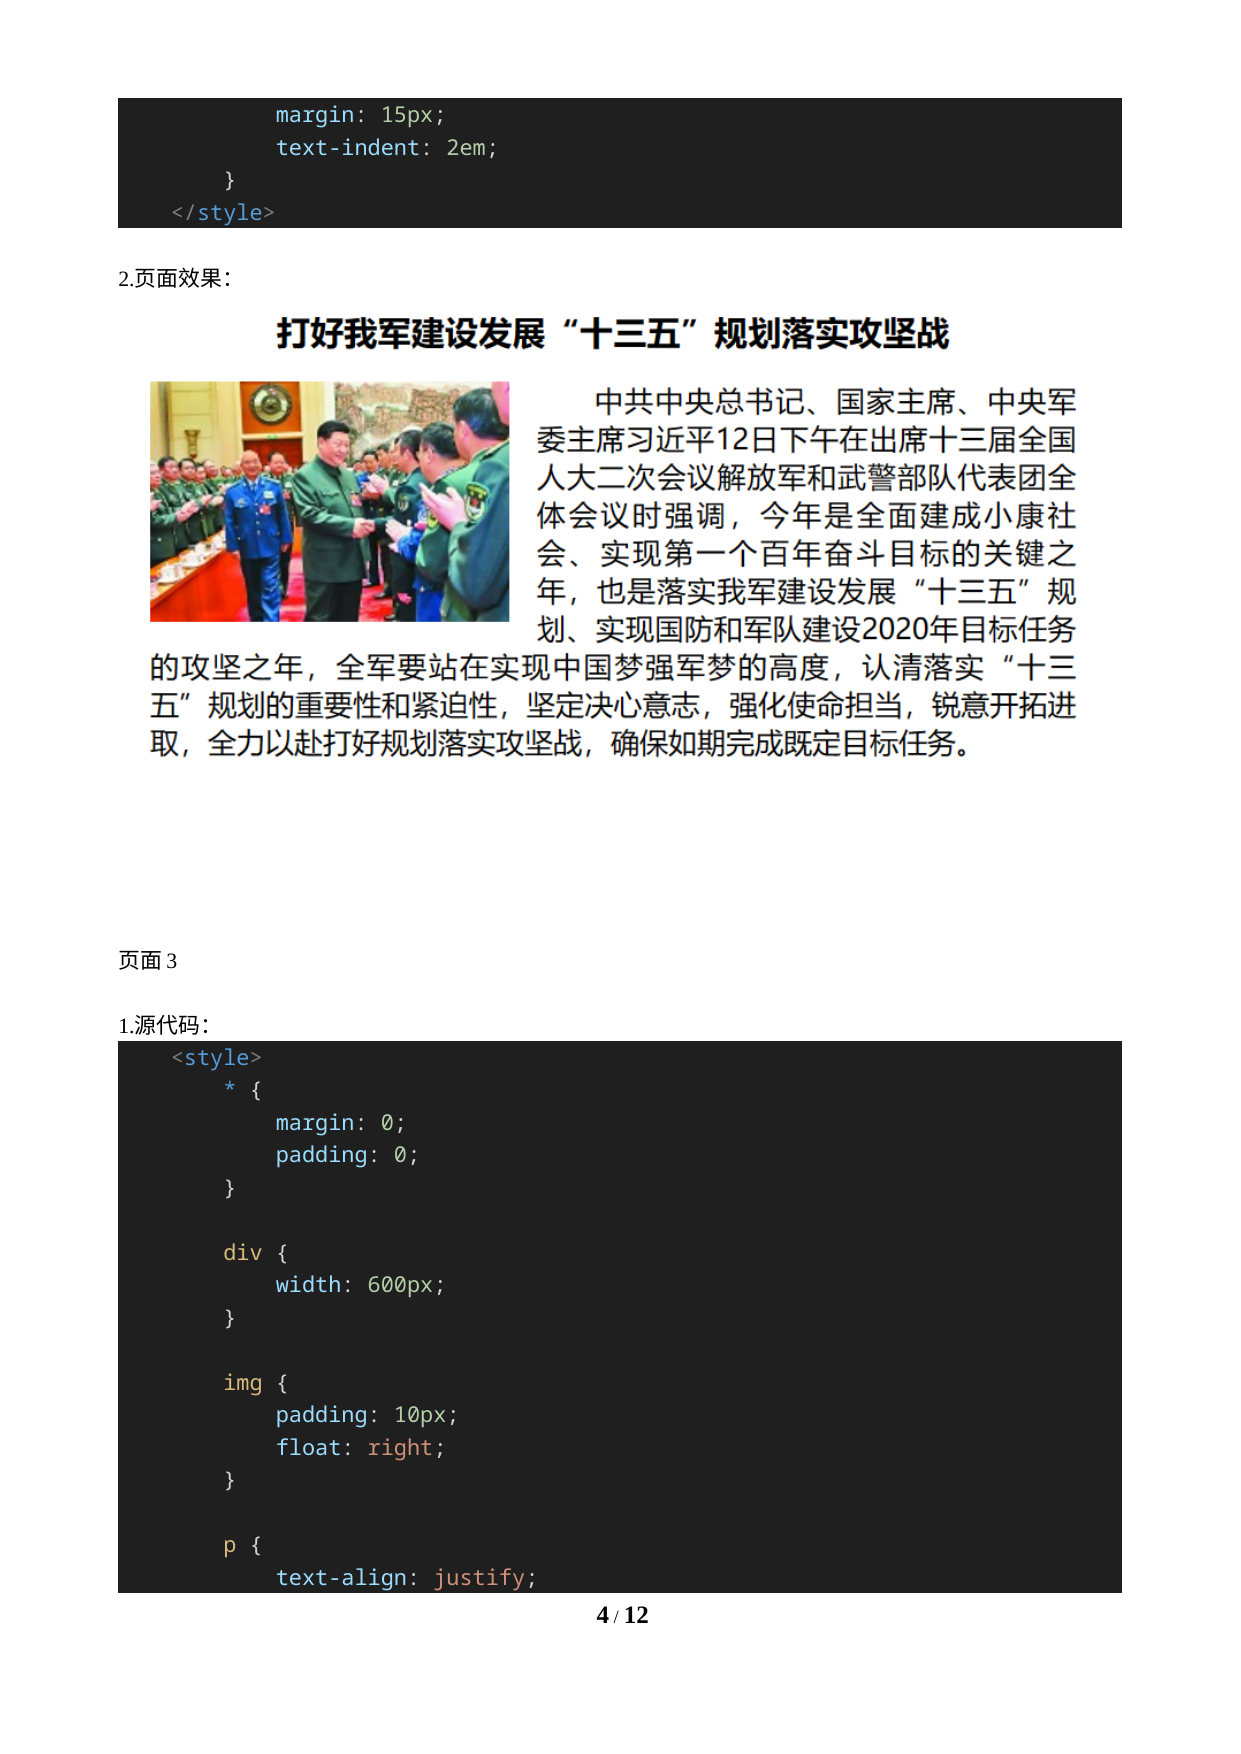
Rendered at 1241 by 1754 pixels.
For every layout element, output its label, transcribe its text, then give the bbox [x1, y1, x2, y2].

text </style> [118, 196, 1122, 228]
text padding: 0; [118, 1138, 1122, 1171]
text width: 600px; [118, 1268, 1122, 1301]
text } [118, 1301, 1122, 1333]
text text-align: justify; [118, 1561, 1122, 1593]
text p { [118, 1528, 1122, 1561]
text * { [118, 1073, 1122, 1106]
text } [118, 163, 1122, 196]
text 1.源代码： [118, 1008, 1122, 1041]
text padding: 10px; [118, 1398, 1122, 1431]
text img { [118, 1366, 1122, 1398]
text 页面3 [118, 943, 1122, 976]
text } [118, 1463, 1122, 1496]
text 2.页面效果： [118, 261, 1122, 293]
text margin: 15px; [118, 98, 1122, 131]
text } [118, 1171, 1122, 1203]
text float: right; [118, 1431, 1122, 1463]
picture [118, 293, 1123, 829]
text text-indent: 2em; [118, 131, 1122, 163]
text div { [118, 1236, 1122, 1268]
text <style> [118, 1041, 1122, 1073]
text margin: 0; [118, 1106, 1122, 1138]
